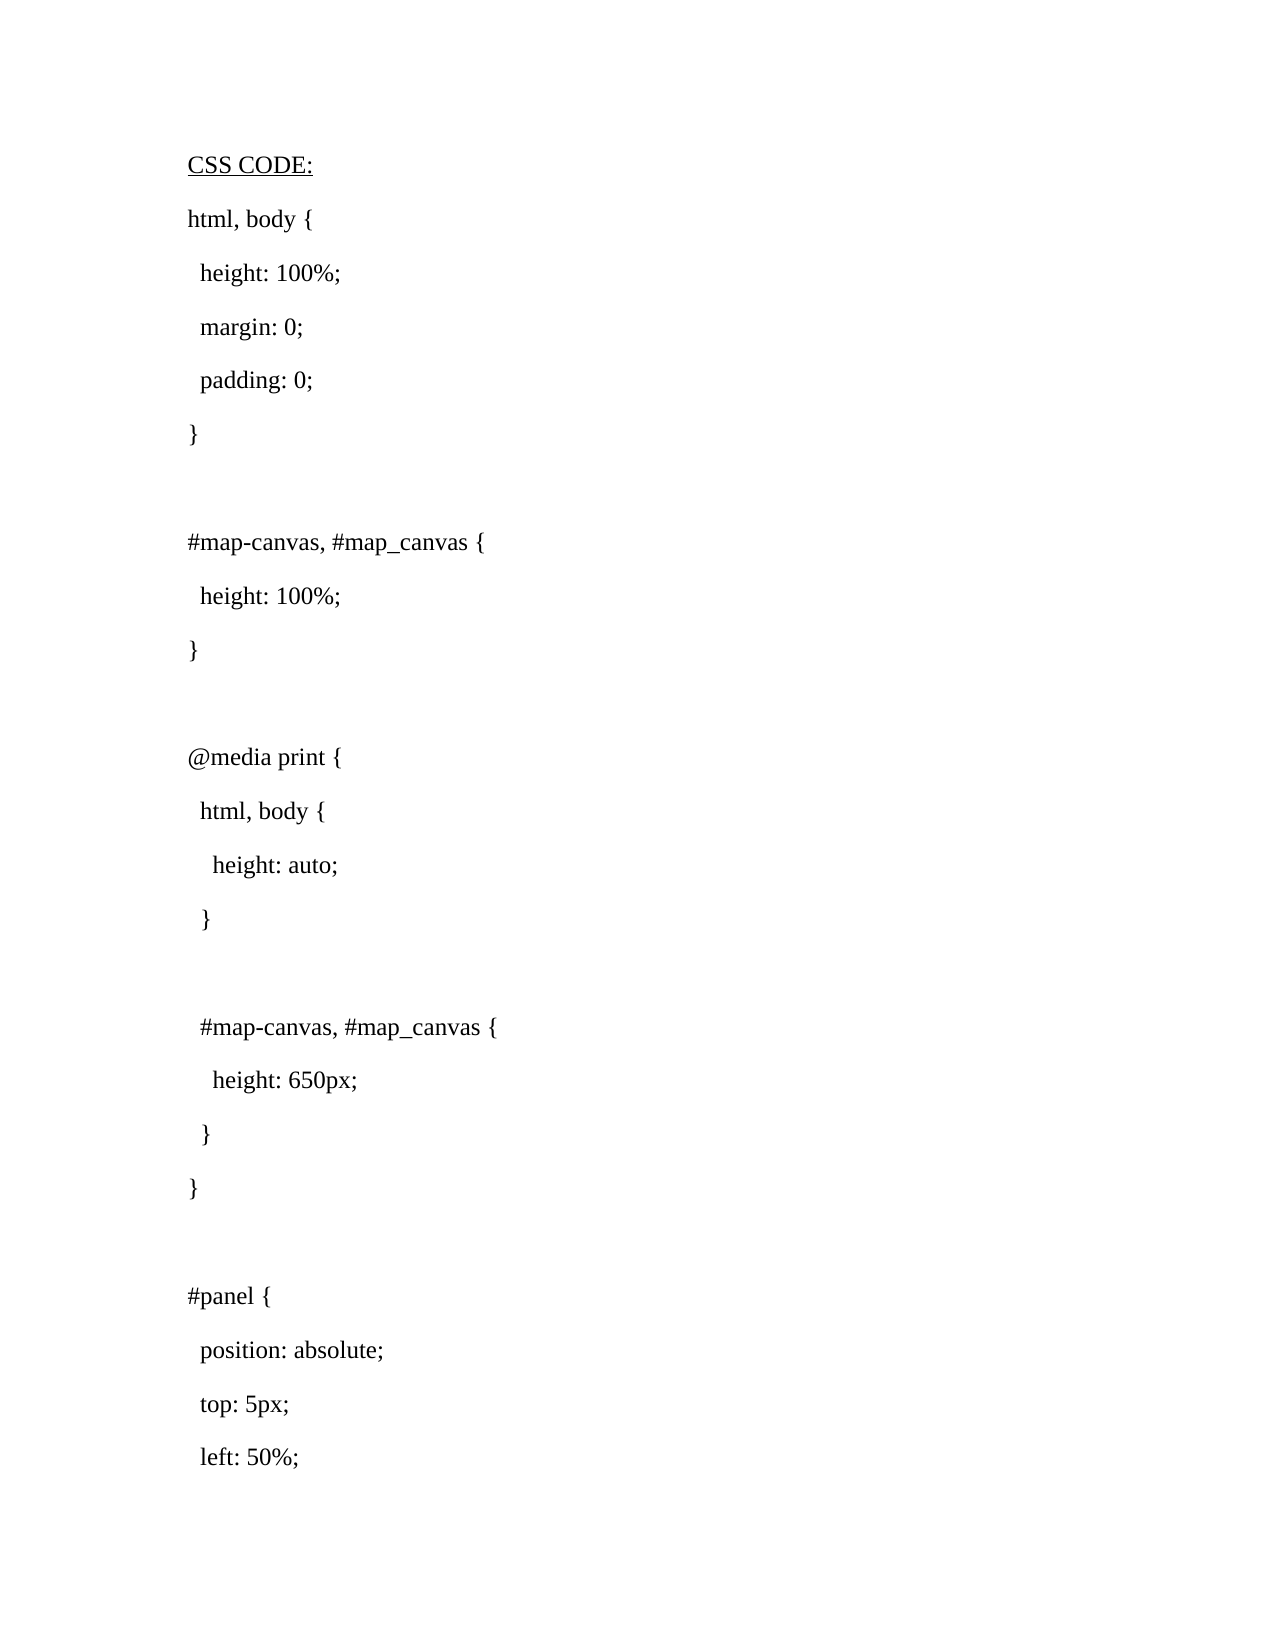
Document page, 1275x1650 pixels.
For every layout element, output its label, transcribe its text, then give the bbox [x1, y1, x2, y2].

text } [187, 635, 1125, 663]
text } [187, 419, 1125, 448]
text height: 100%; [187, 258, 1125, 286]
text left: 50%; [187, 1442, 1125, 1471]
text #map-canvas, #map_canvas { [187, 1012, 1125, 1040]
text #panel { [187, 1281, 1125, 1310]
text #map-canvas, #map_canvas { [187, 527, 1125, 556]
text padding: 0; [187, 365, 1125, 394]
text @media print { [187, 742, 1125, 771]
text margin: 0; [187, 312, 1125, 340]
text CSS CODE: [187, 150, 1125, 179]
text height: auto; [187, 850, 1125, 879]
text } [187, 1173, 1125, 1202]
text height: 650px; [187, 1066, 1125, 1094]
text html, body { [187, 796, 1125, 825]
text } [187, 1119, 1125, 1148]
text top: 5px; [187, 1389, 1125, 1417]
text height: 100%; [187, 581, 1125, 609]
text } [187, 904, 1125, 933]
text html, body { [187, 204, 1125, 233]
text position: absolute; [187, 1335, 1125, 1363]
